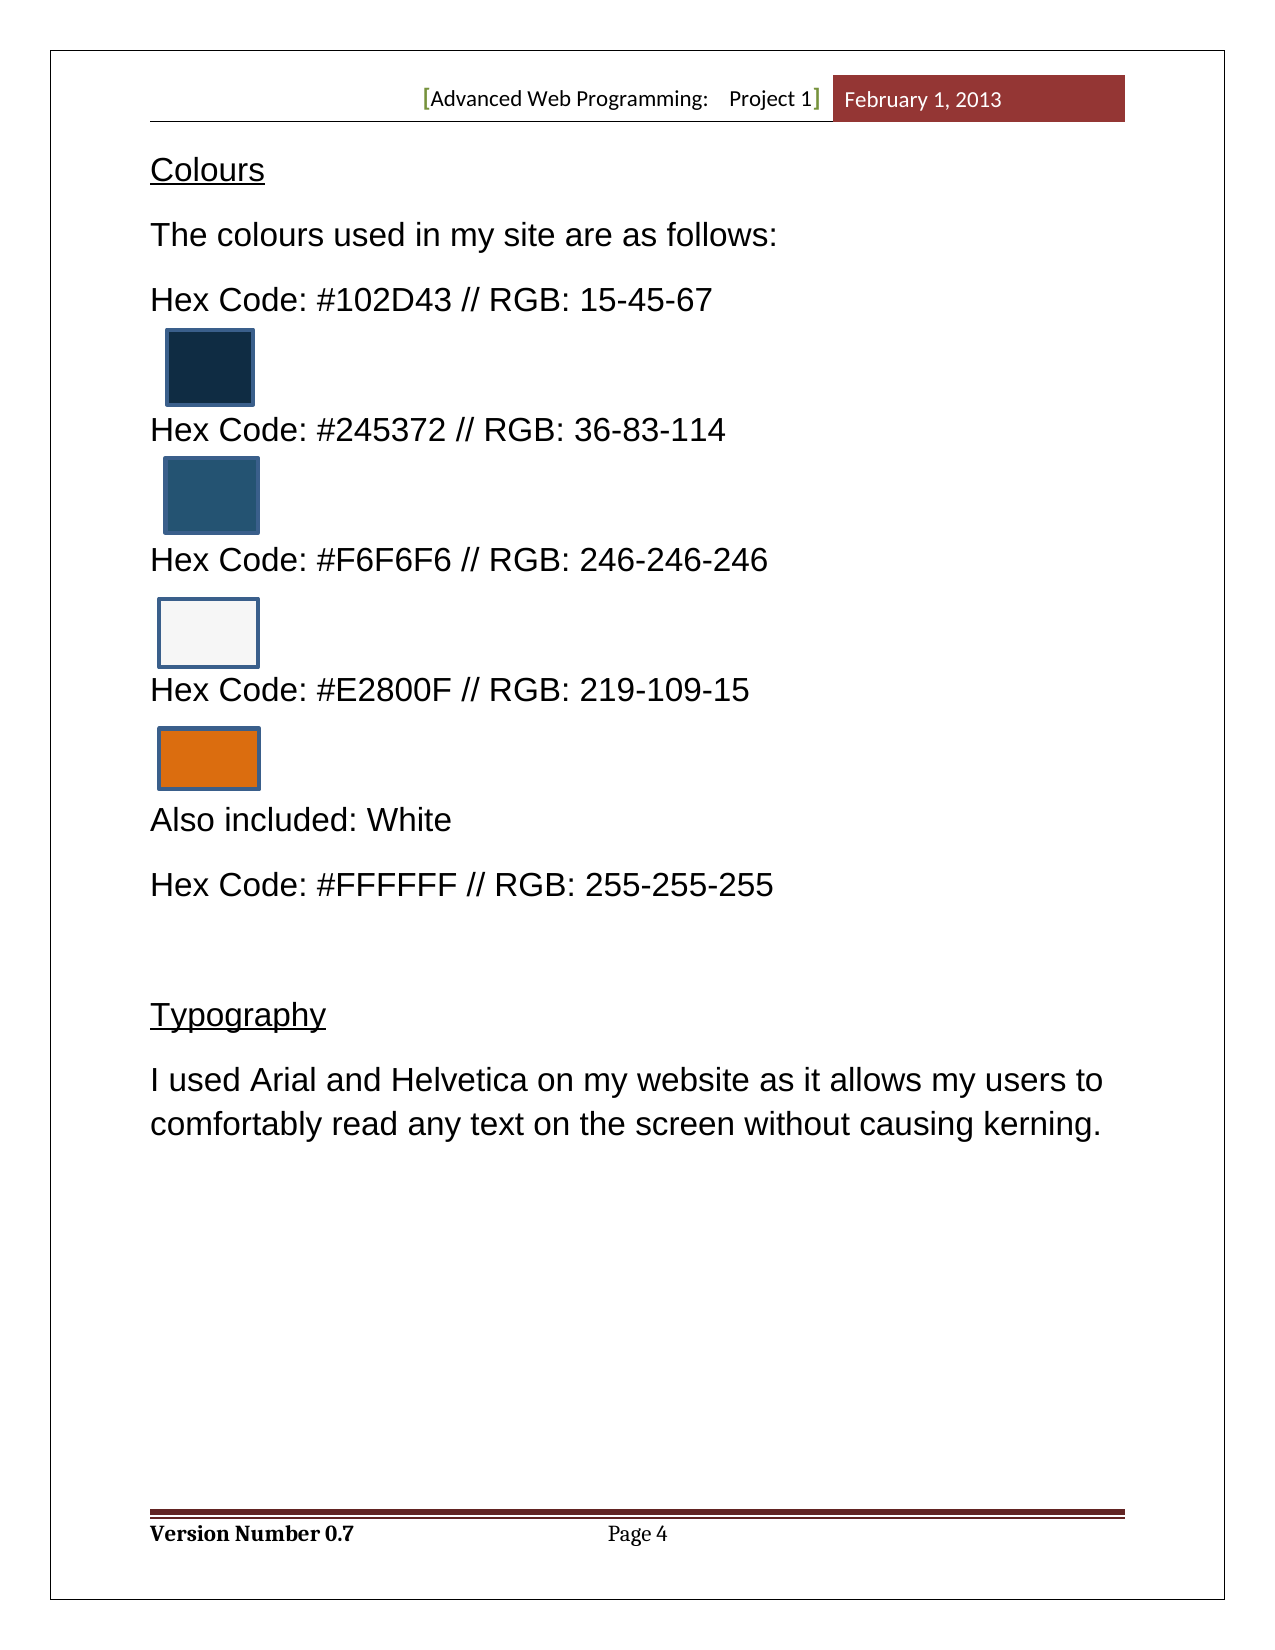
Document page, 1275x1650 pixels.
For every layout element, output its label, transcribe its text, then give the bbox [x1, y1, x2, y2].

text Hex Code: #102D43 // RGB: 15-45-67 [150, 280, 1125, 318]
text Hex Code: #E2800F // RGB: 219-109-15 [150, 670, 1125, 708]
text Typography [150, 995, 1125, 1033]
text Colours [150, 150, 1125, 188]
text The colours used in my site are as follows: [150, 215, 1125, 253]
text I used Arial and Helvetica on my website as it allows my users to comfortably read any text on the screen without causing kerning. [150, 1060, 1125, 1143]
text Hex Code: #245372 // RGB: 36-83-114 [150, 410, 1125, 448]
text Also included: White [150, 800, 1125, 838]
text Hex Code: #FFFFFF // RGB: 255-255-255 [150, 865, 1125, 903]
text Hex Code: #F6F6F6 // RGB: 246-246-246 [150, 540, 1125, 578]
